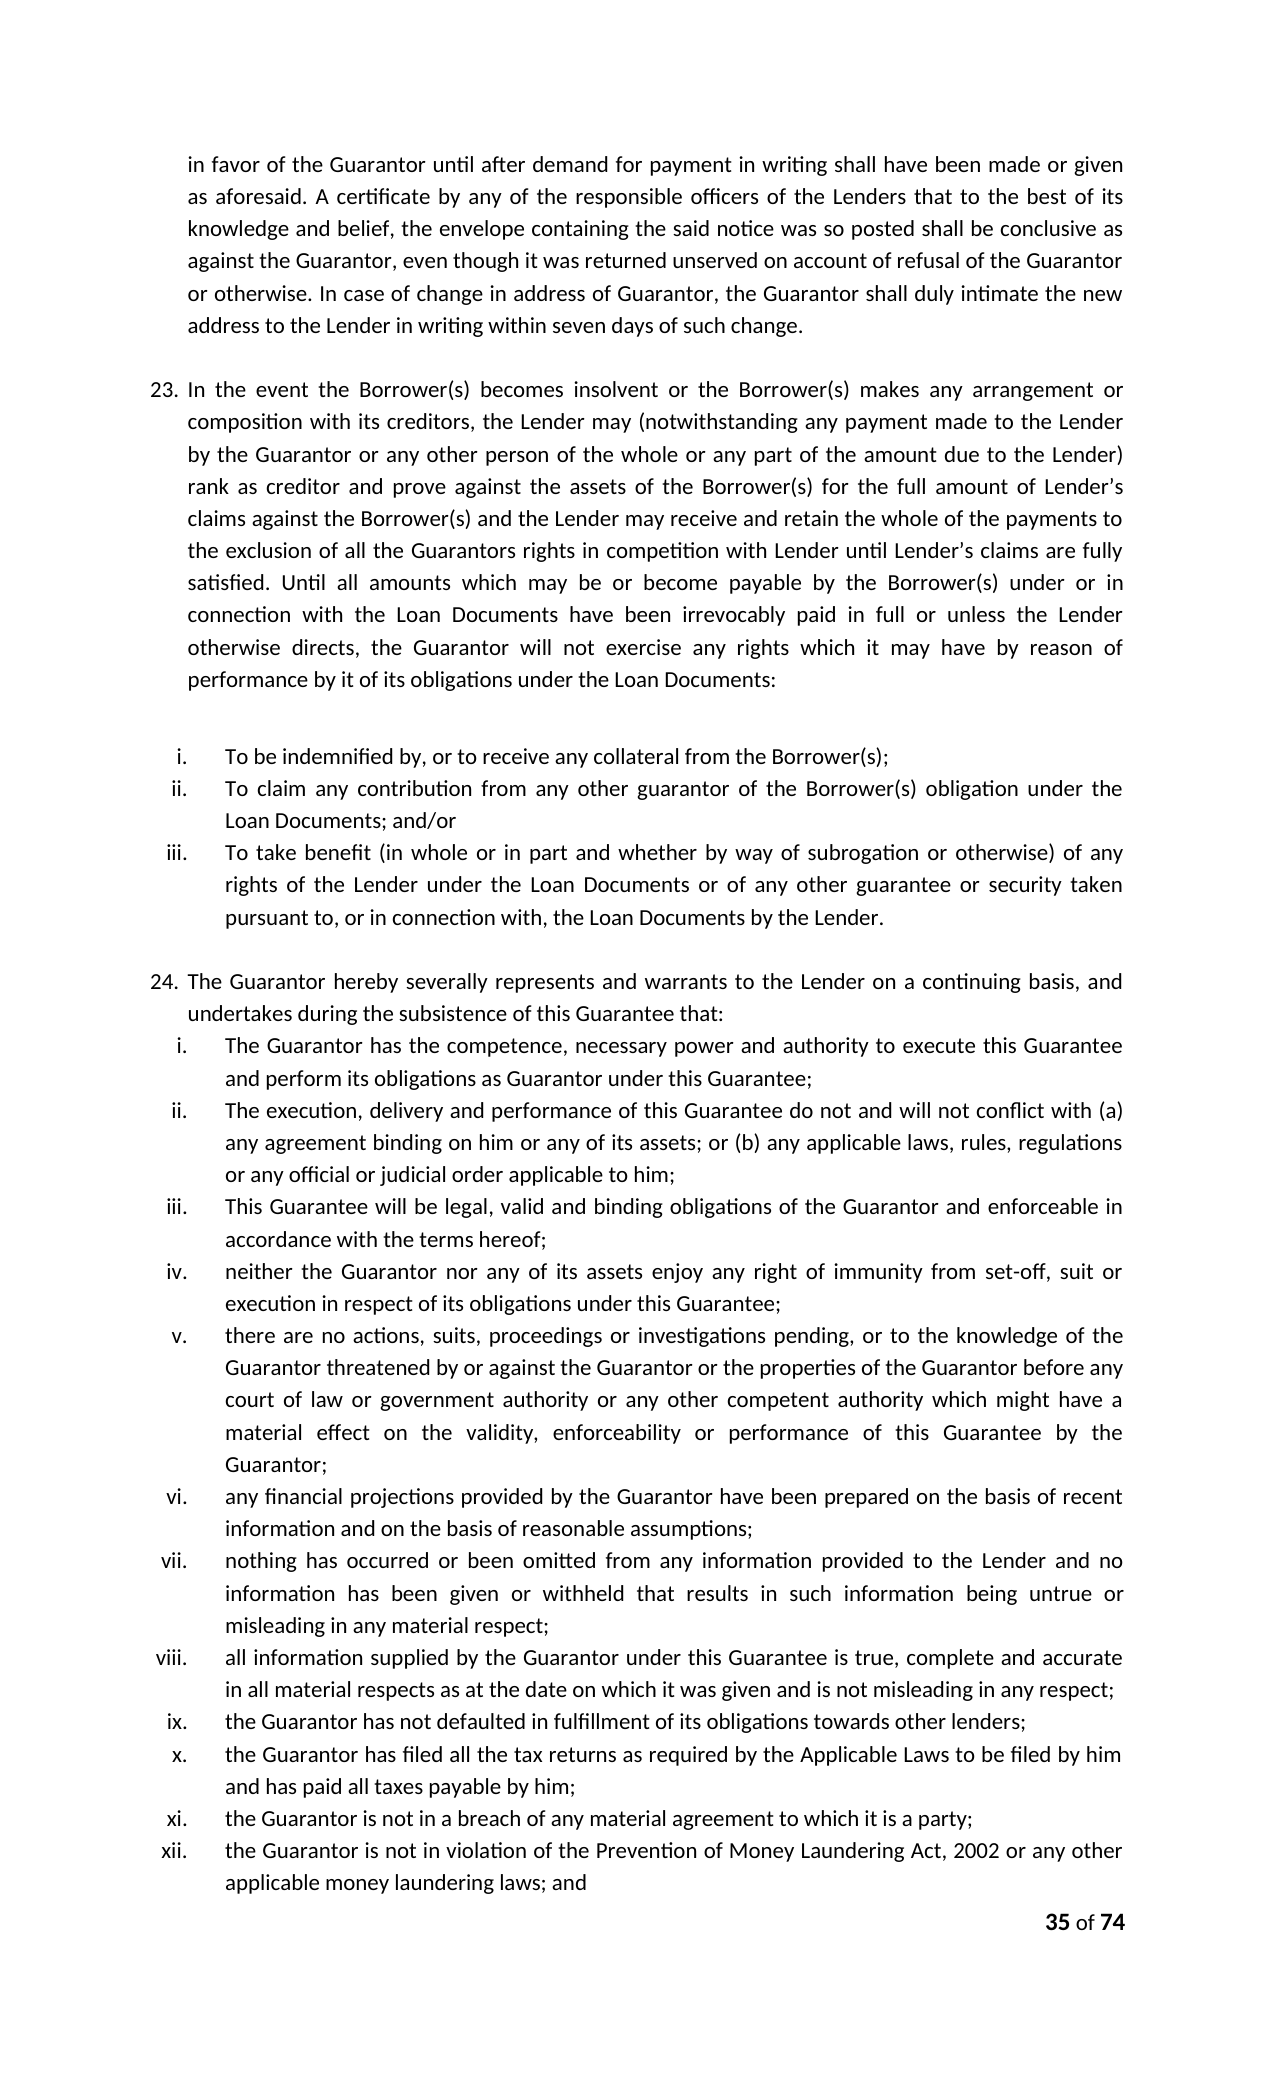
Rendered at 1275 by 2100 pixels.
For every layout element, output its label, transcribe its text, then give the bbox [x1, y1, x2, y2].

list there are no actions, suits, proceedings or investigations pending, or to the knowledge of the Guarantor threatened by or against the Guarantor or the properties of the Guarantor before any court of law or government authority or any other competent authority which might have a material effect on the validity, enforceability or performance of this Guarantee by the Guarantor; [187, 1321, 1125, 1478]
list In the event the Borrower(s) becomes insolvent or the Borrower(s) makes any arrangement or composition with its creditors, the Lender may (notwithstanding any payment made to the Lender by the Guarantor or any other person of the whole or any part of the amount due to the Lender) rank as creditor and prove against the assets of the Borrower(s) for the full amount of Lender’s claims against the Borrower(s) and the Lender may receive and retain the whole of the payments to the exclusion of all the Guarantors rights in competition with Lender until Lender’s claims are fully satisfied. Until all amounts which may be or become payable by the Borrower(s) under or in connection with the Loan Documents have been irrevocably paid in full or unless the Lender otherwise directs, the Guarantor will not exercise any rights which it may have by reason of performance by it of its obligations under the Loan Documents: [150, 375, 1125, 693]
list all information supplied by the Guarantor under this Guarantee is true, complete and accurate in all material respects as at the date on which it was given and is not misleading in any respect; [187, 1643, 1125, 1703]
list To be indemnified by, or to receive any collateral from the Borrower(s); [187, 742, 1125, 770]
list the Guarantor is not in violation of the Prevention of Money Laundering Act, 2002 or any other applicable money laundering laws; and [187, 1836, 1125, 1896]
list To take benefit (in whole or in part and whether by way of subrogation or otherwise) of any rights of the Lender under the Loan Documents or of any other guarantee or security taken pursuant to, or in connection with, the Loan Documents by the Lender. [187, 838, 1125, 931]
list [150, 150, 1125, 339]
list the Guarantor has not defaulted in fulfillment of its obligations towards other lenders; [187, 1707, 1125, 1736]
list the Guarantor has filed all the tax returns as required by the Applicable Laws to be filed by him and has paid all taxes payable by him; [187, 1740, 1125, 1800]
list This Guarantee will be legal, valid and binding obligations of the Guarantor and enforceable in accordance with the terms hereof; [187, 1192, 1125, 1253]
list To claim any contribution from any other guarantor of the Borrower(s) obligation under the Loan Documents; and/or [187, 774, 1125, 834]
list The Guarantor has the competence, necessary power and authority to execute this Guarantee and perform its obligations as Guarantor under this Guarantee; [187, 1032, 1125, 1092]
list nothing has occurred or been omitted from any information provided to the Lender and no information has been given or withheld that results in such information being untrue or misleading in any material respect; [187, 1547, 1125, 1639]
list The Guarantor hereby severally represents and warrants to the Lender on a continuing basis, and undertakes during the subsistence of this Guarantee that: [150, 967, 1125, 1027]
list any financial projections provided by the Guarantor have been prepared on the basis of recent information and on the basis of reasonable assumptions; [187, 1482, 1125, 1542]
list the Guarantor is not in a breach of any material agreement to which it is a party; [187, 1804, 1125, 1832]
list The execution, delivery and performance of this Guarantee do not and will not conflict with (a) any agreement binding on him or any of its assets; or (b) any applicable laws, rules, regulations or any official or judicial order applicable to him; [187, 1096, 1125, 1188]
list neither the Guarantor nor any of its assets enjoy any right of immunity from set-off, suit or execution in respect of its obligations under this Guarantee; [187, 1257, 1125, 1317]
